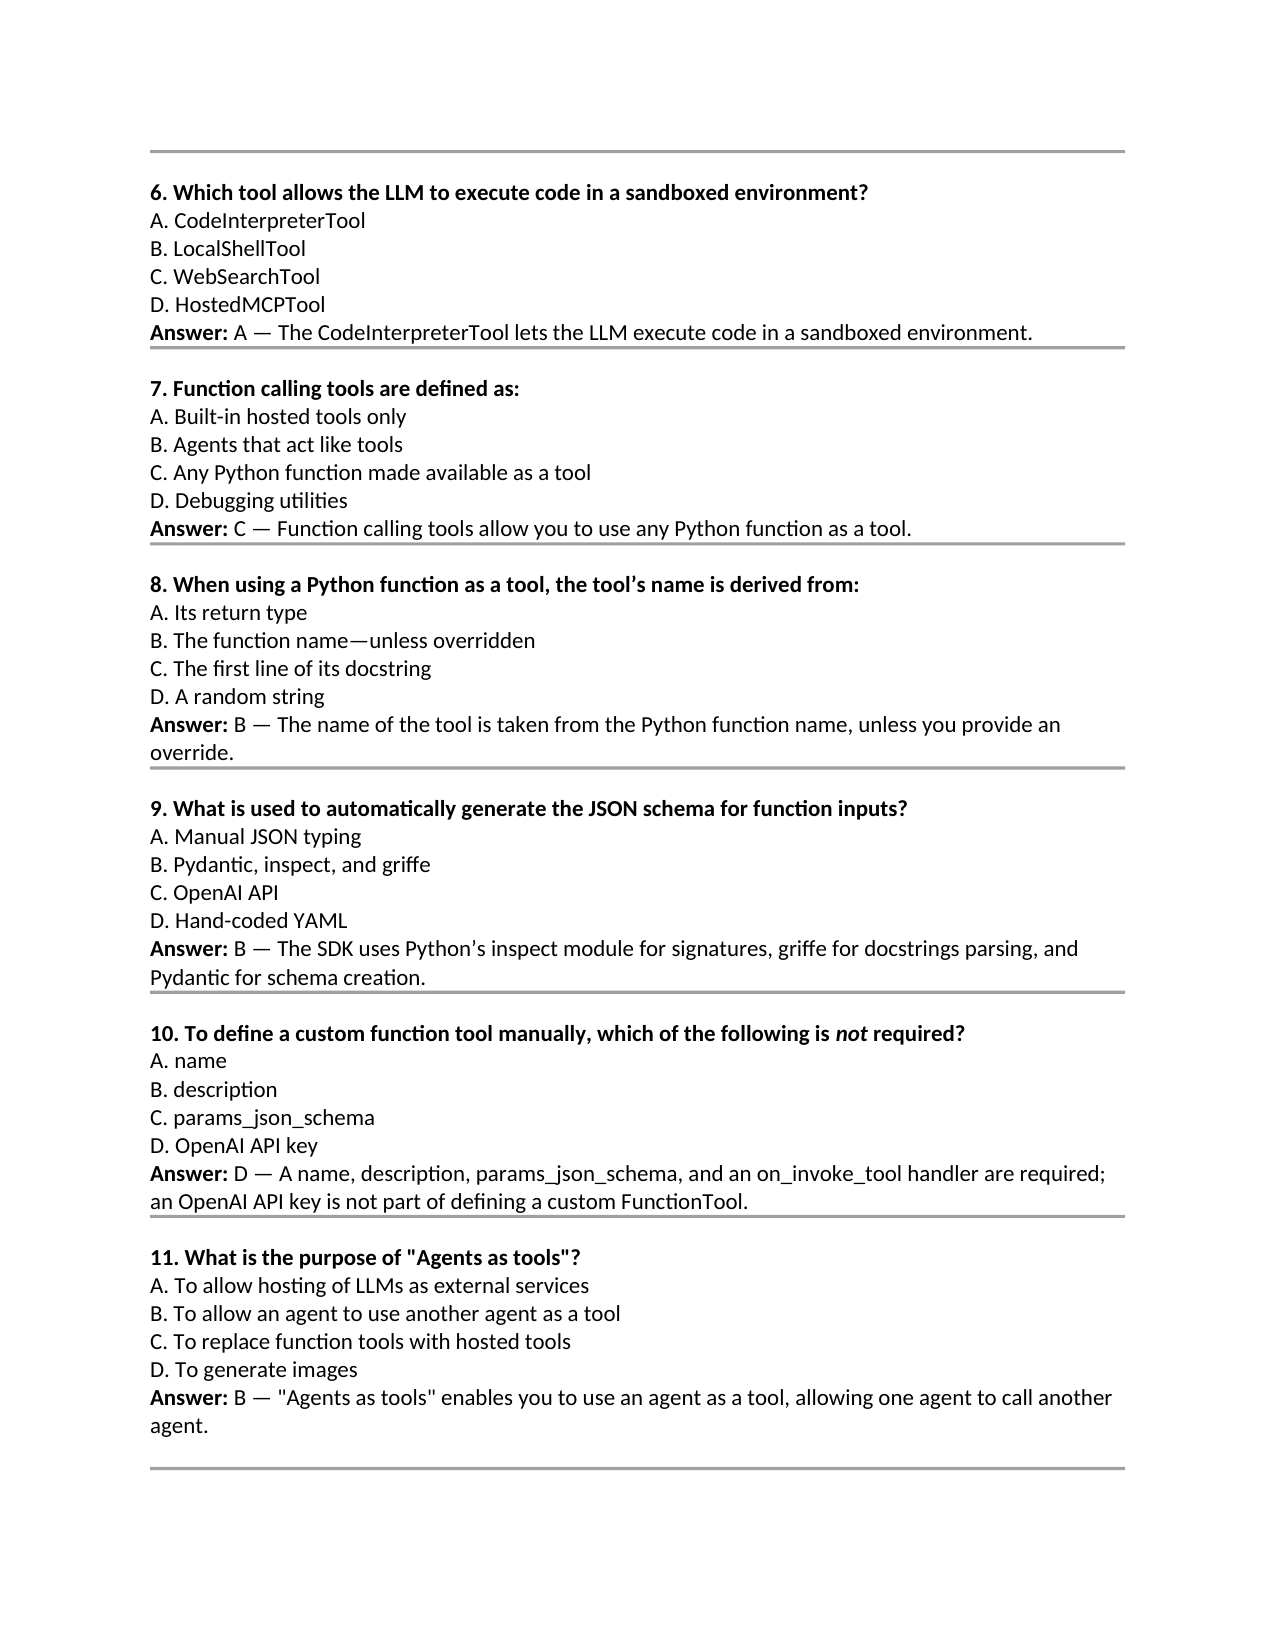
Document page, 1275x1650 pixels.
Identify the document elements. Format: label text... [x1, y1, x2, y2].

text Answer: B — The name of the tool is taken from the Python function name, unless you provide an override. [150, 710, 1125, 766]
text A. CodeInterpreterTool B. LocalShellTool C. WebSearchTool D. HostedMCPTool [150, 206, 1125, 318]
text A. Built-in hosted tools only B. Agents that act like tools C. Any Python function made available as a tool D. Debugging utilities [150, 402, 1125, 514]
text Answer: D — A name, description, params_json_schema, and an on_invoke_tool handler are required; an OpenAI API key is not part of defining a custom FunctionTool. [150, 1159, 1125, 1214]
text 6. Which tool allows the LLM to execute code in a sandboxed environment? [150, 178, 1125, 206]
text 9. What is used to automatically generate the JSON schema for function inputs? [150, 794, 1125, 822]
text A. Manual JSON typing B. Pydantic, inspect, and griffe C. OpenAI API D. Hand-coded YAML [150, 822, 1125, 934]
text 11. What is the purpose of "Agents as tools"? [150, 1243, 1125, 1271]
text A. name B. description C. params_json_schema D. OpenAI API key [150, 1047, 1125, 1159]
text Answer: A — The CodeInterpreterTool lets the LLM execute code in a sandboxed environment. [150, 318, 1125, 346]
text A. To allow hosting of LLMs as external services B. To allow an agent to use another agent as a tool C. To replace function tools with hosted tools D. To generate images [150, 1271, 1125, 1383]
text Answer: C — Function calling tools allow you to use any Python function as a tool. [150, 514, 1125, 542]
text Answer: B — "Agents as tools" enables you to use an agent as a tool, allowing one agent to call another agent. [150, 1383, 1125, 1439]
text 7. Function calling tools are defined as: [150, 374, 1125, 402]
text A. Its return type B. The function name—unless overridden C. The first line of its docstring D. A random string [150, 598, 1125, 710]
text 10. To define a custom function tool manually, which of the following is not required? [150, 1019, 1125, 1047]
text 8. When using a Python function as a tool, the tool’s name is derived from: [150, 570, 1125, 598]
text Answer: B — The SDK uses Python’s inspect module for signatures, griffe for docstrings parsing, and Pydantic for schema creation. [150, 934, 1125, 990]
